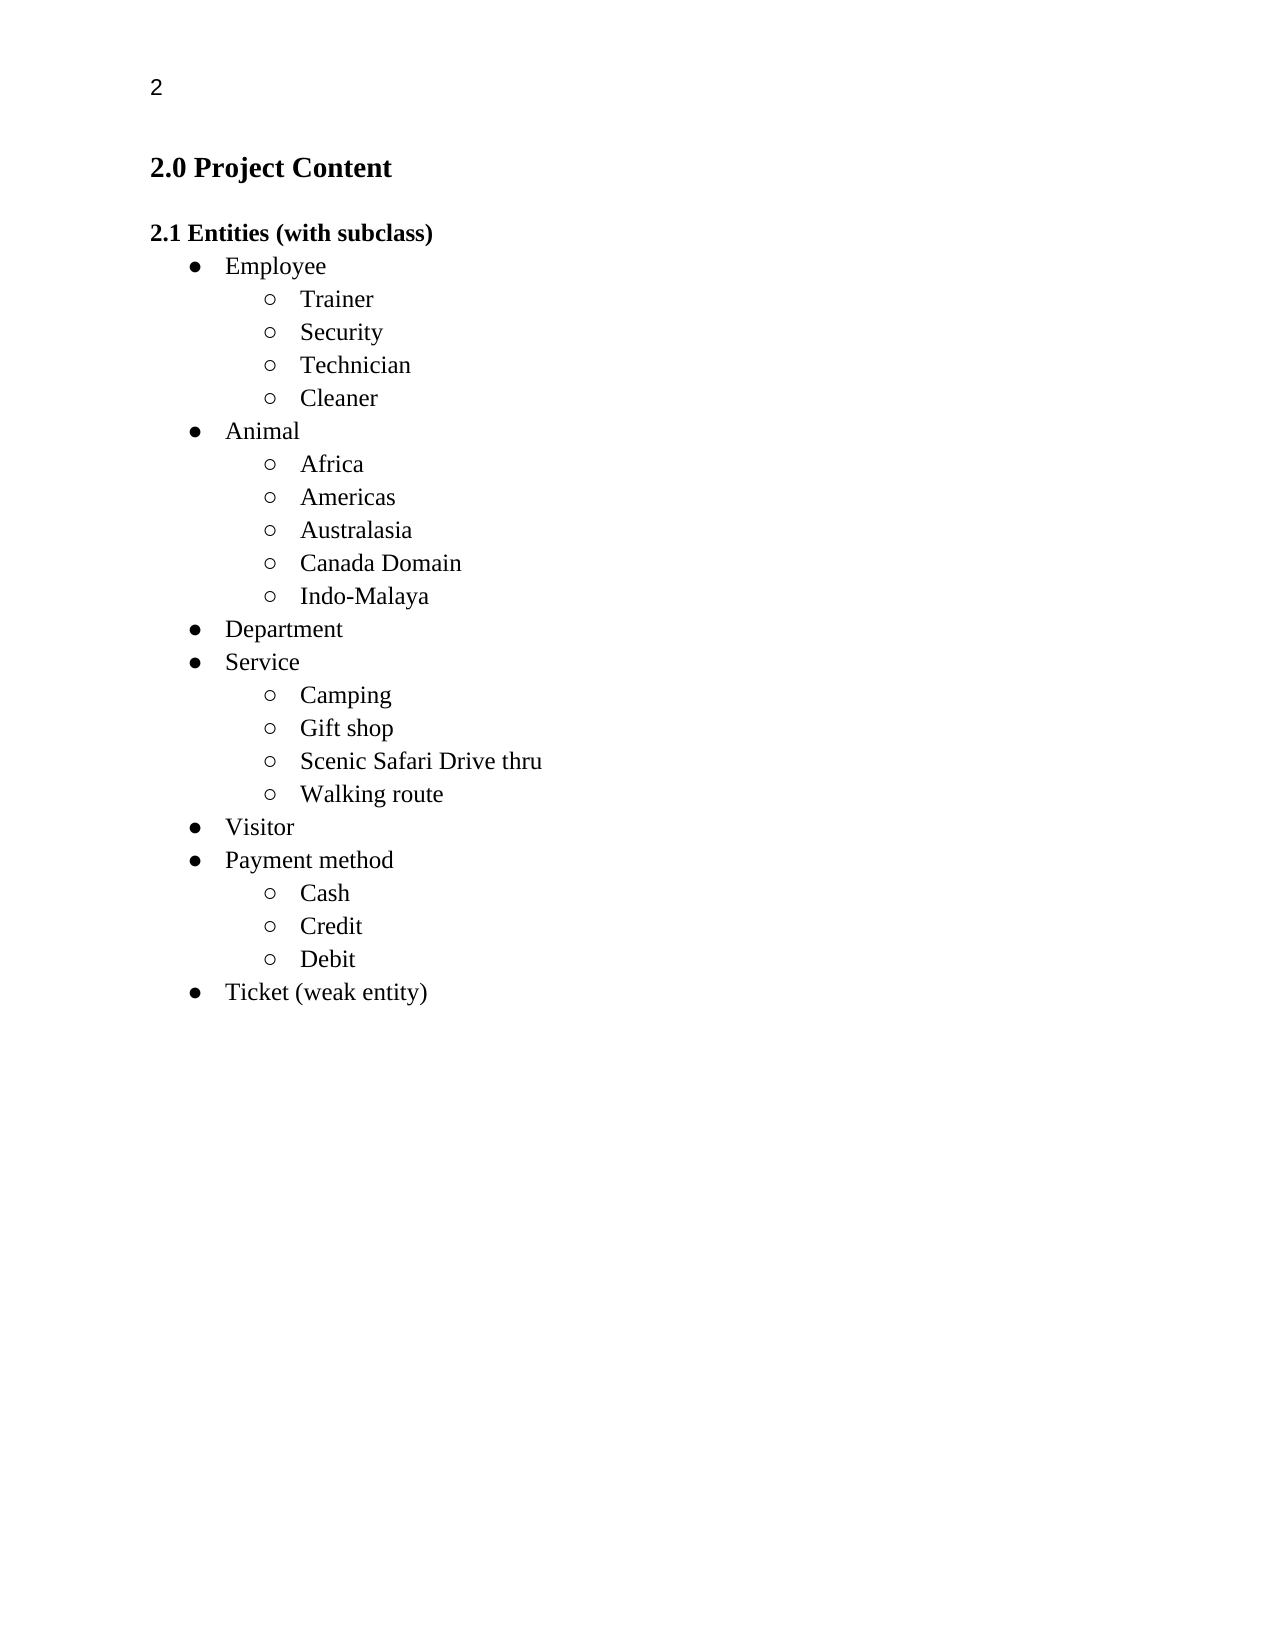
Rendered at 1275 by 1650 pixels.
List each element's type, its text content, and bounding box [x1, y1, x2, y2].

list Ticket (weak entity) [187, 977, 1125, 1006]
list Gift shop [262, 713, 1125, 742]
list Camping [262, 680, 1125, 709]
list Payment method [187, 845, 1125, 874]
list Scenic Safari Drive thru [262, 746, 1125, 775]
list Africa [262, 449, 1125, 478]
list Indo-Malaya [262, 581, 1125, 610]
list Department [187, 614, 1125, 643]
list Cleaner [262, 383, 1125, 412]
list Australasia [262, 515, 1125, 544]
subtitle 2.1 Entities (with subclass) [150, 218, 1125, 247]
list Service [187, 647, 1125, 676]
list Employee [187, 251, 1125, 280]
list Security [262, 317, 1125, 346]
list Debit [262, 944, 1125, 973]
list Trainer [262, 284, 1125, 313]
list Walking route [262, 779, 1125, 808]
list Americas [262, 482, 1125, 511]
list Cash [262, 878, 1125, 907]
list Animal [187, 416, 1125, 445]
list Technician [262, 350, 1125, 379]
list Credit [262, 911, 1125, 940]
subtitle 2.0 Project Content [150, 150, 1125, 183]
list Canada Domain [262, 548, 1125, 577]
list Visitor [187, 812, 1125, 841]
